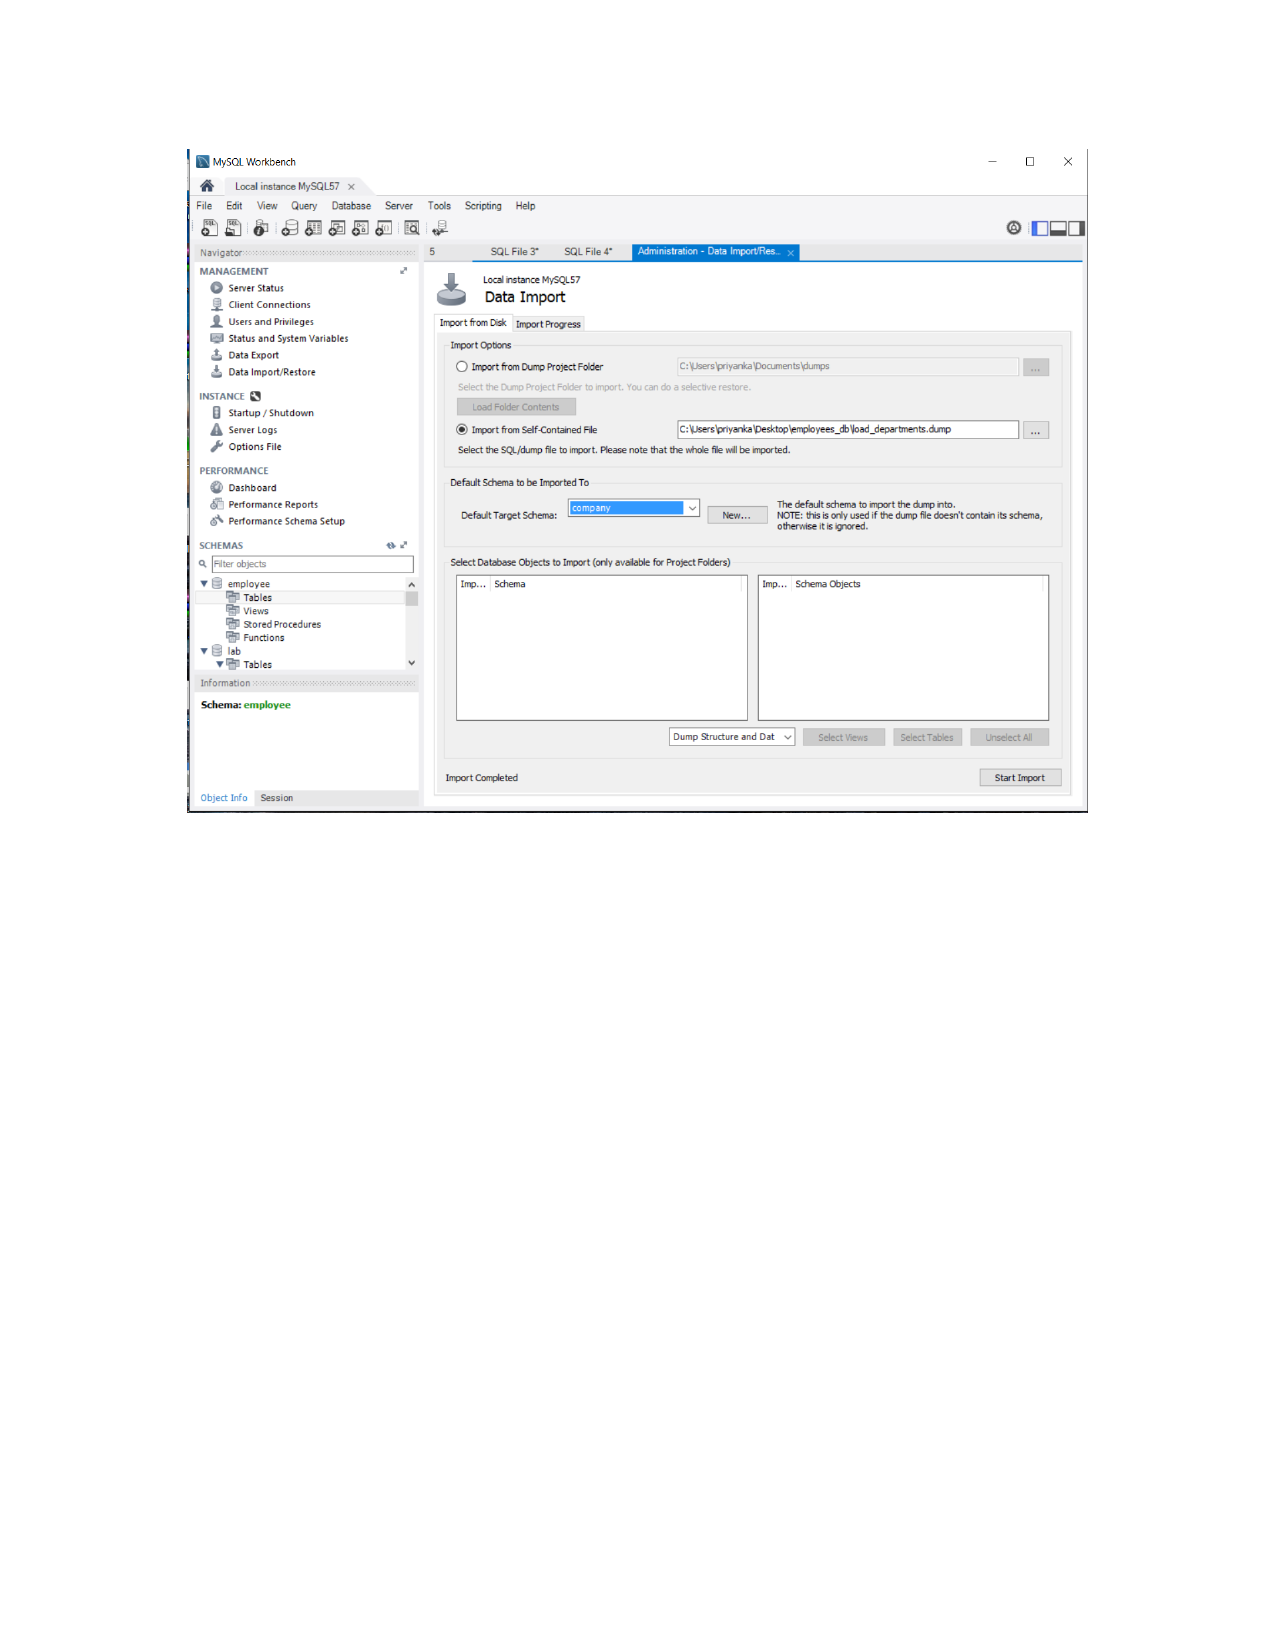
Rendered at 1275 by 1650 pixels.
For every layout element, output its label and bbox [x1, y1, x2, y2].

picture [187, 149, 1088, 813]
